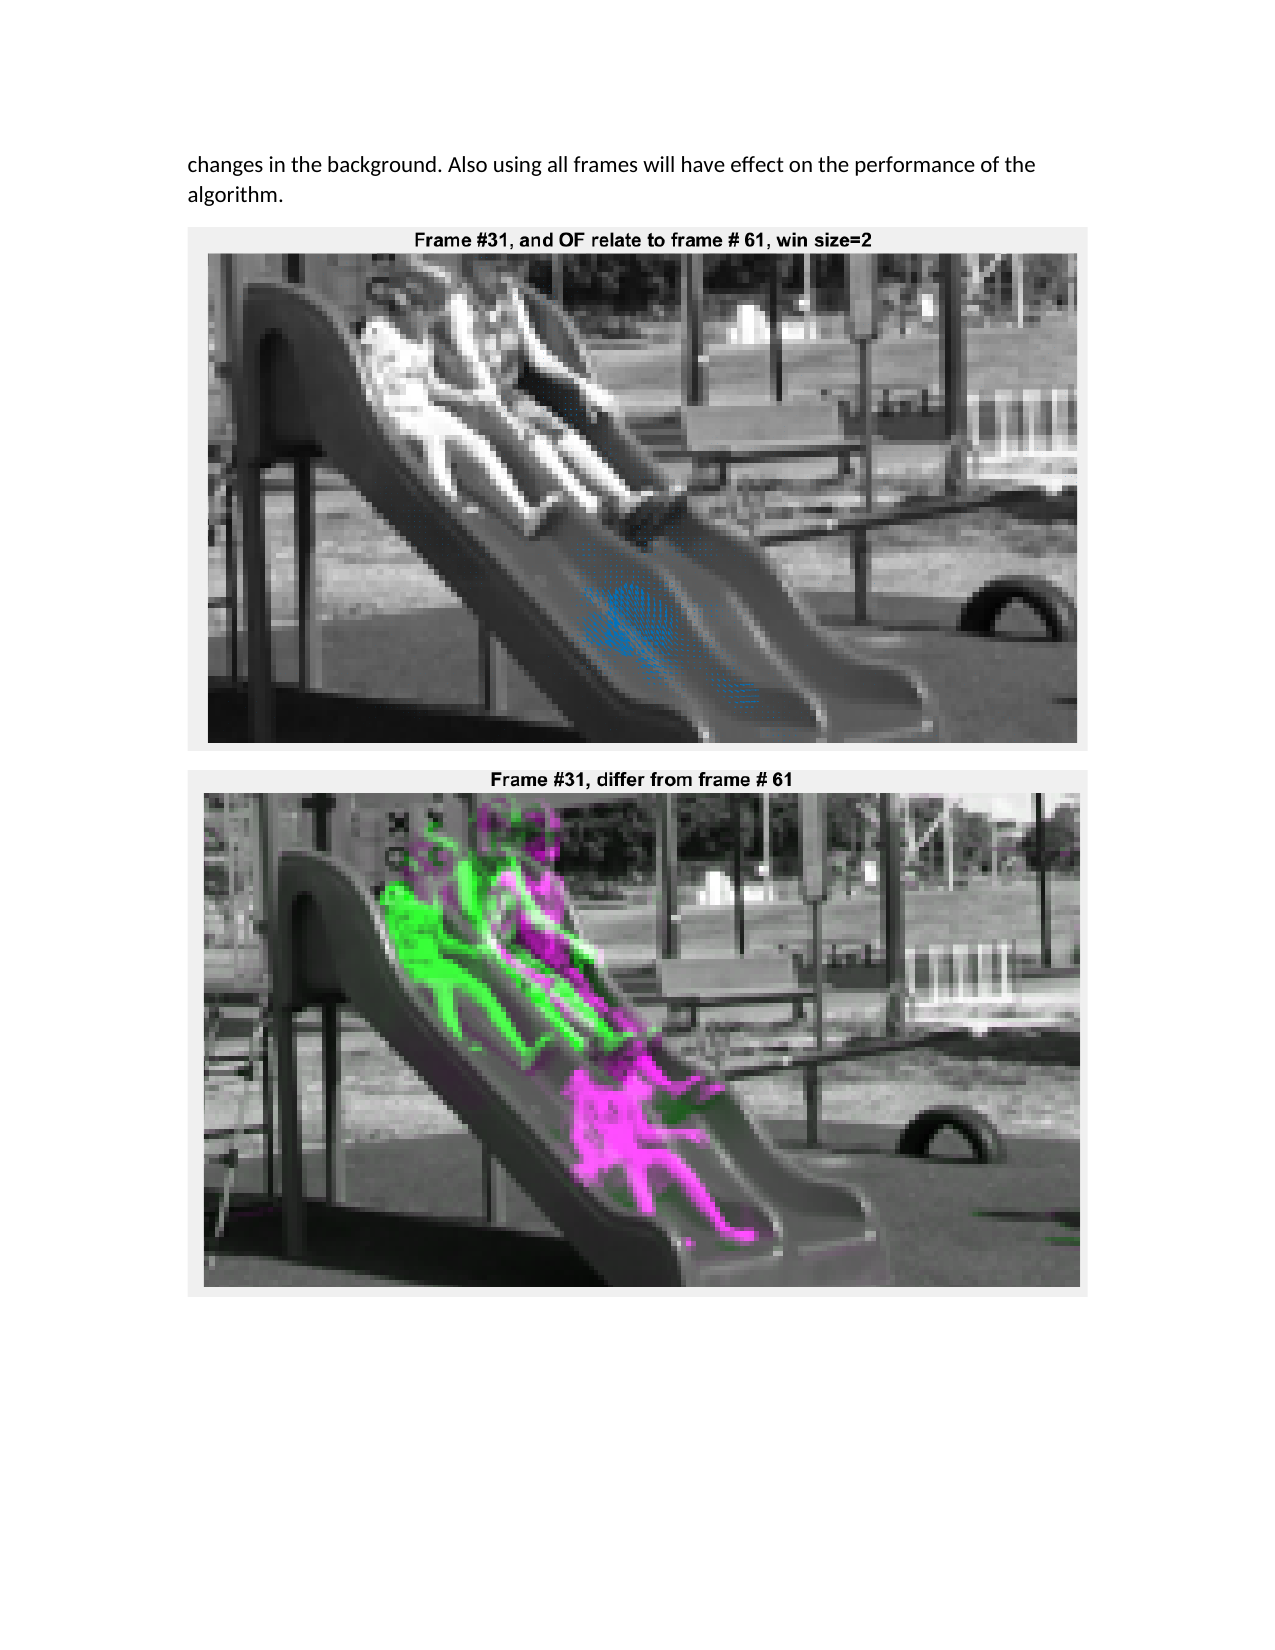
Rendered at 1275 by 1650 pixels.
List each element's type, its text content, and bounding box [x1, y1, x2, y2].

picture [187, 227, 1088, 751]
picture [187, 770, 1088, 1297]
